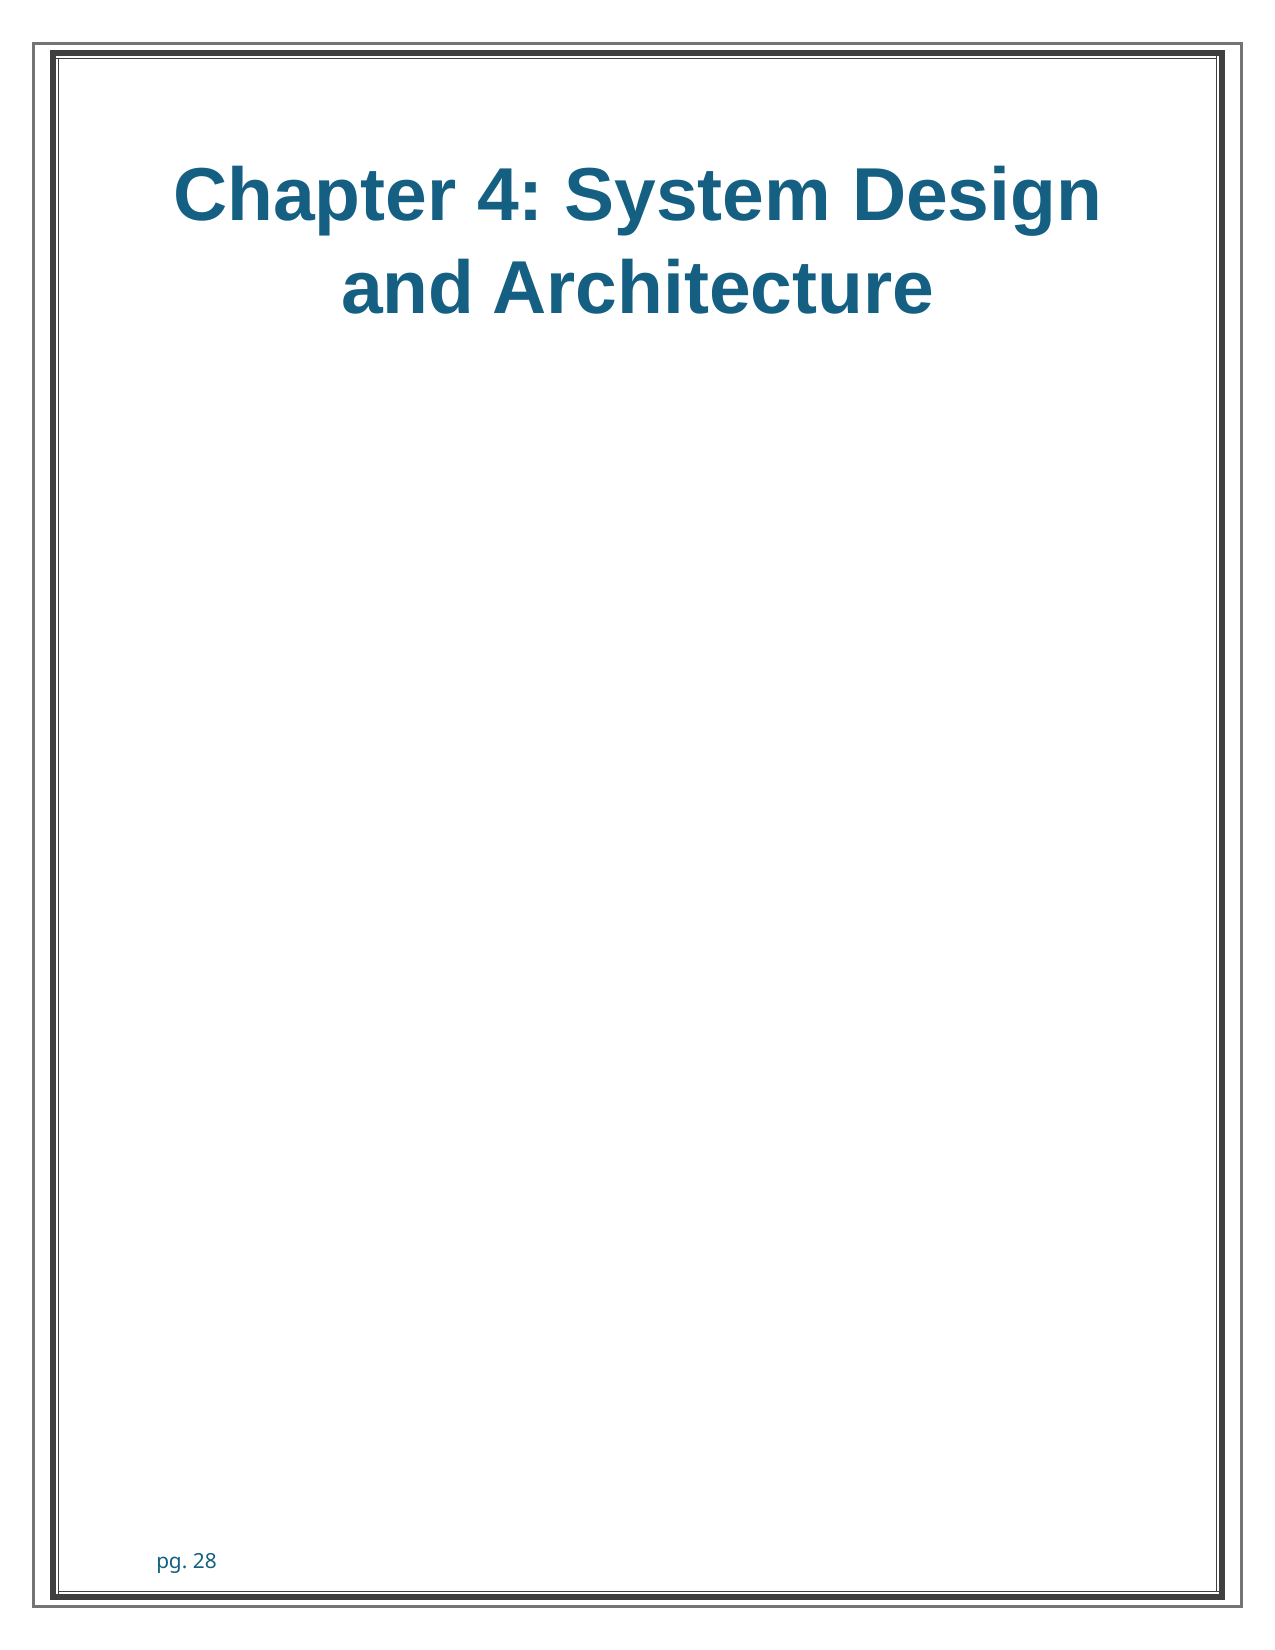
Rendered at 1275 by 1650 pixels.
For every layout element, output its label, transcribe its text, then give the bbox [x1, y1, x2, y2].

text Chapter 4: System Design and Architecture [150, 150, 1125, 329]
